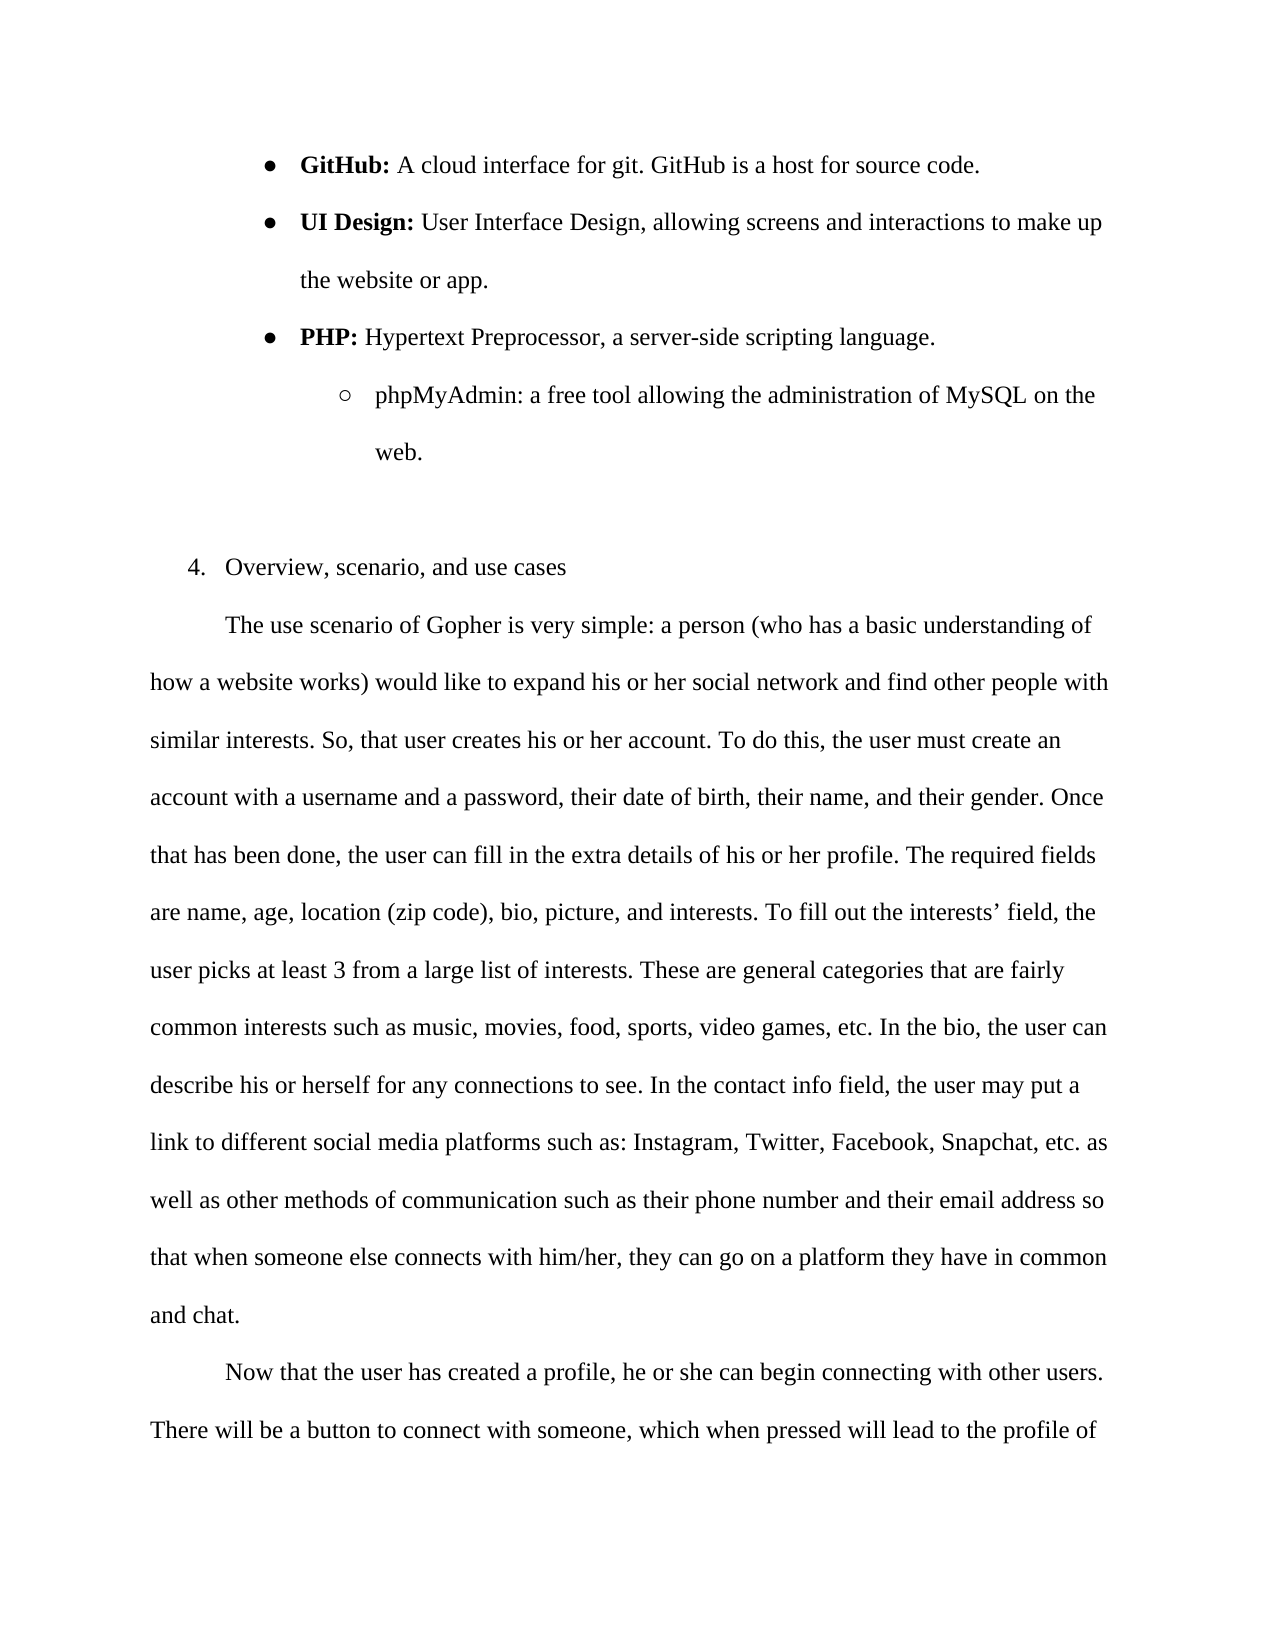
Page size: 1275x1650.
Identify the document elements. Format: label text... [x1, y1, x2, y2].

list phpMyAdmin: a free tool allowing the administration of MySQL on the web. [337, 380, 1125, 466]
list PHP: Hypertext Preprocessor, a server-side scripting language. [262, 322, 1125, 351]
list UI Design: User Interface Design, allowing screens and interactions to make up the website or app. [262, 207, 1125, 294]
list GitHub: A cloud interface for git. GitHub is a host for source code. [262, 150, 1125, 179]
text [150, 1357, 1125, 1444]
list Overview, scenario, and use cases [187, 552, 1125, 581]
text The use scenario of Gopher is very simple: a person (who has a basic understanding of how a website works) would like to expand his or her social network and find other people with similar interests. So, that user creates his or her account. To do this, the user must create an account with a username and a password, their date of birth, their name, and their gender. Once that has been done, the user can fill in the extra details of his or her profile. The required fields are name, age, location (zip code), bio, picture, and interests. To fill out the interests’ field, the user picks at least 3 from a large list of interests. These are general categories that are fairly common interests such as music, movies, food, sports, video games, etc. In the bio, the user can describe his or herself for any connections to see. In the contact info field, the user may put a link to different social media platforms such as: Instagram, Twitter, Facebook, Snapchat, etc. as well as other methods of communication such as their phone number and their email address so that when someone else connects with him/her, they can go on a platform they have in common and chat. [150, 610, 1125, 1329]
